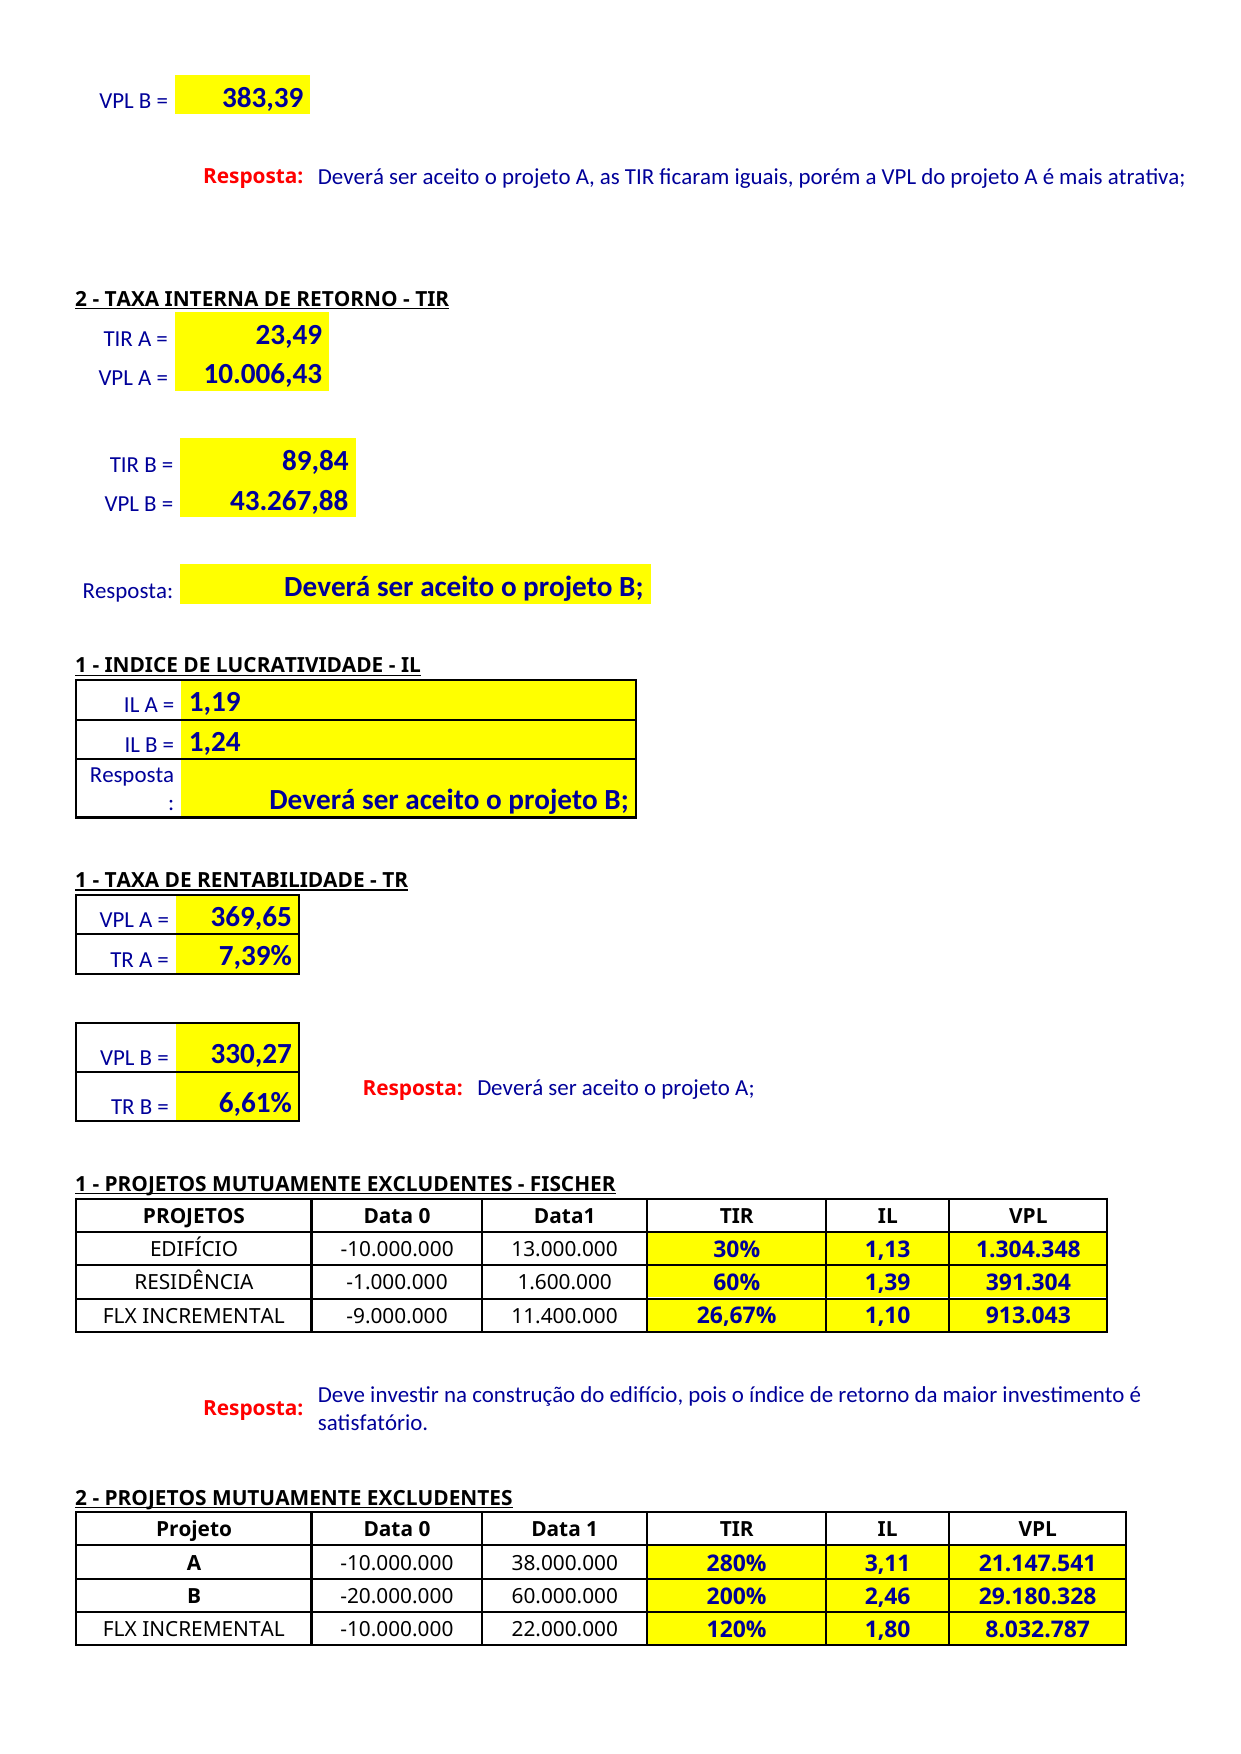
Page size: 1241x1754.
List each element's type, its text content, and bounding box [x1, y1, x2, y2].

table_cell 7,39% [176, 935, 298, 973]
table_cell 913.043 [950, 1300, 1106, 1331]
table_cell 11.400.000 [483, 1300, 646, 1331]
table_header TIR [648, 1513, 825, 1544]
table_header Resposta: [75, 1380, 310, 1436]
table_header TIR B = [75, 438, 180, 478]
table_cell 383,39 [175, 75, 310, 114]
table_header 1,19 [181, 681, 635, 719]
table_cell TR B = [77, 1073, 176, 1120]
text 2 - PROJETOS MUTUAMENTE EXCLUDENTES [75, 1483, 1165, 1511]
table_header VPL B = [77, 1024, 176, 1071]
table_cell -10.000.000 [313, 1613, 481, 1644]
table_header VPL A = [77, 896, 176, 933]
table_header 369,65 [176, 896, 298, 933]
table_header IL [827, 1513, 948, 1544]
table_cell Deverá ser aceito o projeto A; [470, 1071, 858, 1120]
table_cell Resposta: [300, 1071, 470, 1120]
table_header Data 1 [483, 1513, 646, 1544]
table_cell 43.267,88 [180, 478, 356, 517]
text 1 - INDICE DE LUCRATIVIDADE - IL [75, 651, 1165, 679]
table_cell 120% [648, 1613, 825, 1644]
table_cell FLX INCREMENTAL [77, 1300, 310, 1331]
table_cell 29.180.328 [950, 1580, 1125, 1611]
table_header IL A = [77, 681, 181, 719]
table_cell 6,61% [176, 1073, 298, 1120]
text 1 - PROJETOS MUTUAMENTE EXCLUDENTES - FISCHER [75, 1169, 1165, 1197]
table_cell 13.000.000 [483, 1233, 646, 1264]
table_cell FLX INCREMENTAL [77, 1613, 310, 1644]
table_cell -10.000.000 [313, 1233, 481, 1264]
table_cell 1,39 [827, 1266, 948, 1297]
table_header Data 0 [313, 1513, 481, 1544]
table_header 89,84 [180, 438, 356, 478]
table_cell 391.304 [950, 1266, 1106, 1297]
table_cell 1,10 [827, 1300, 948, 1331]
table_cell 1,24 [181, 721, 635, 758]
table_cell TR A = [77, 935, 176, 973]
table_cell VPL A = [75, 352, 175, 391]
table_header 23,49 [175, 312, 329, 352]
table_cell 30% [648, 1233, 825, 1264]
table_cell VPL B = [75, 478, 180, 517]
table_header PROJETOS [77, 1200, 310, 1231]
table_header Resposta: [75, 161, 310, 190]
table_cell 1.600.000 [483, 1266, 646, 1297]
table_cell Deverá ser aceito o projeto B; [181, 760, 635, 816]
text 2 - TAXA INTERNA DE RETORNO - TIR [75, 284, 1165, 312]
table_cell IL B = [77, 721, 181, 758]
table_cell 10.006,43 [175, 352, 329, 391]
table_header Data1 [483, 1200, 646, 1231]
table_cell RESIDÊNCIA [77, 1266, 310, 1297]
table_header VPL [950, 1200, 1106, 1231]
table_cell A [77, 1546, 310, 1578]
table_cell EDIFÍCIO [77, 1233, 310, 1264]
table_cell 1,80 [827, 1613, 948, 1644]
table_cell VPL B = [75, 75, 175, 114]
table_cell 1.304.348 [950, 1233, 1106, 1264]
table_cell 38.000.000 [483, 1546, 646, 1578]
table_cell B [77, 1580, 310, 1611]
table_header Resposta: [75, 564, 180, 604]
table_cell 280% [648, 1546, 825, 1578]
table_header Deverá ser aceito o projeto B; [180, 564, 651, 604]
table_cell 8.032.787 [950, 1613, 1125, 1644]
table_header VPL [950, 1513, 1125, 1544]
table_header Deverá ser aceito o projeto A, as TIR ficaram iguais, porém a VPL do projeto A é mais atrativa; [310, 161, 1212, 190]
table_cell 21.147.541 [950, 1546, 1125, 1578]
table_cell 3,11 [827, 1546, 948, 1578]
table_cell 60% [648, 1266, 825, 1297]
table_header TIR [648, 1200, 825, 1231]
table_cell Resposta: [77, 760, 181, 816]
table_header Projeto [77, 1513, 310, 1544]
table_cell -9.000.000 [313, 1300, 481, 1331]
table_cell 200% [648, 1580, 825, 1611]
table_header TIR A = [75, 312, 175, 352]
table_cell 26,67% [648, 1300, 825, 1331]
table_cell -10.000.000 [313, 1546, 481, 1578]
table_cell -1.000.000 [313, 1266, 481, 1297]
table_cell 60.000.000 [483, 1580, 646, 1611]
table_cell 1,13 [827, 1233, 948, 1264]
table_cell 22.000.000 [483, 1613, 646, 1644]
table_header 330,27 [176, 1024, 298, 1071]
table_header Deve investir na construção do edifício, pois o índice de retorno da maior investimento é satisfatório. [310, 1380, 1153, 1436]
text 1 - TAXA DE RENTABILIDADE - TR [75, 865, 1165, 894]
table_header IL [827, 1200, 948, 1231]
table_cell -20.000.000 [313, 1580, 481, 1611]
table_header Data 0 [313, 1200, 481, 1231]
table_cell 2,46 [827, 1580, 948, 1611]
